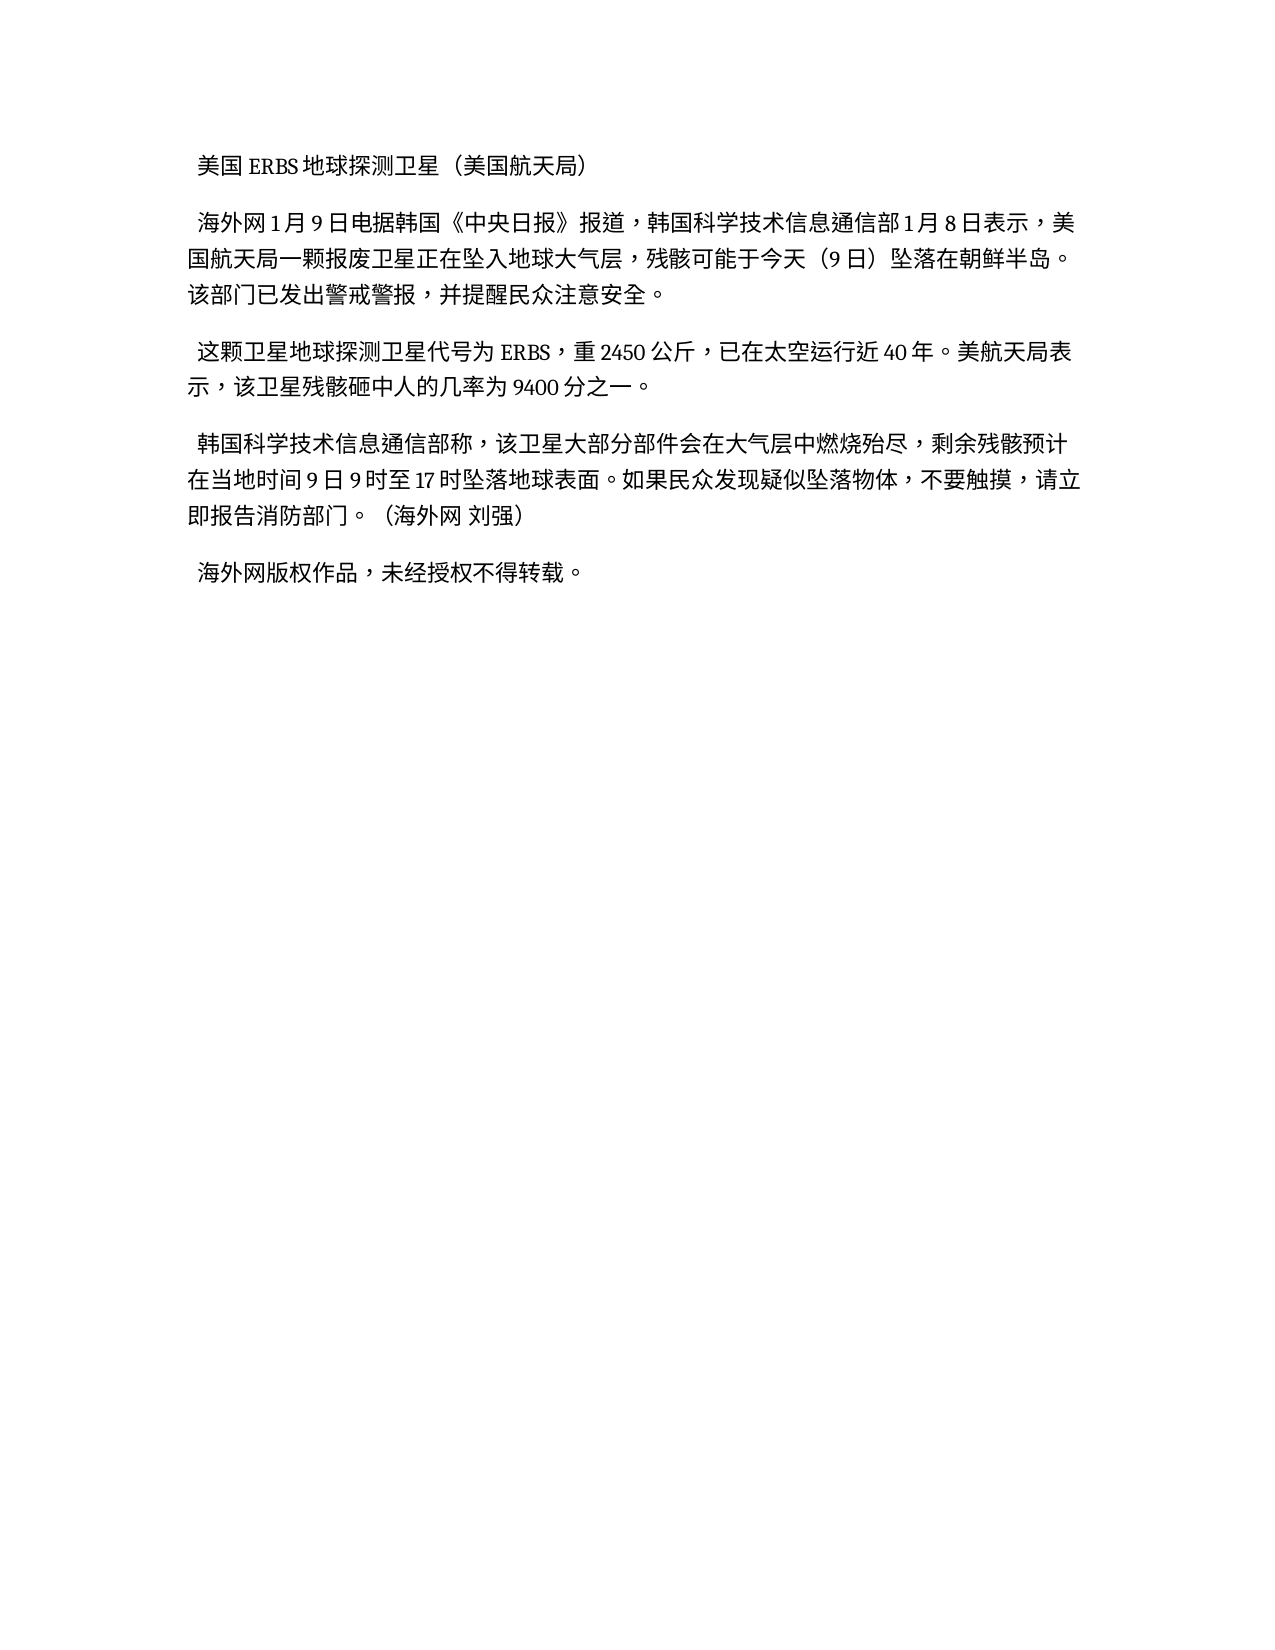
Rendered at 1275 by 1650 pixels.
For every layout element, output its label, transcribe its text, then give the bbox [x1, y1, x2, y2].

text 海外网1月9日电据韩国《中央日报》报道，韩国科学技术信息通信部1月8日表示，美国航天局一颗报废卫星正在坠入地球大气层，残骸可能于今天（9日）坠落在朝鲜半岛。该部门已发出警戒警报，并提醒民众注意安全。 [187, 207, 1087, 310]
text 韩国科学技术信息通信部称，该卫星大部分部件会在大气层中燃烧殆尽，剩余残骸预计在当地时间9日9时至17时坠落地球表面。如果民众发现疑似坠落物体，不要触摸，请立即报告消防部门。（海外网 刘强） [187, 428, 1087, 531]
text 海外网版权作品，未经授权不得转载。 [187, 557, 1087, 588]
text 美国ERBS地球探测卫星（美国航天局） [187, 150, 1087, 181]
text 这颗卫星地球探测卫星代号为ERBS，重2450公斤，已在太空运行近40年。美航天局表示，该卫星残骸砸中人的几率为9400分之一。 [187, 335, 1087, 403]
